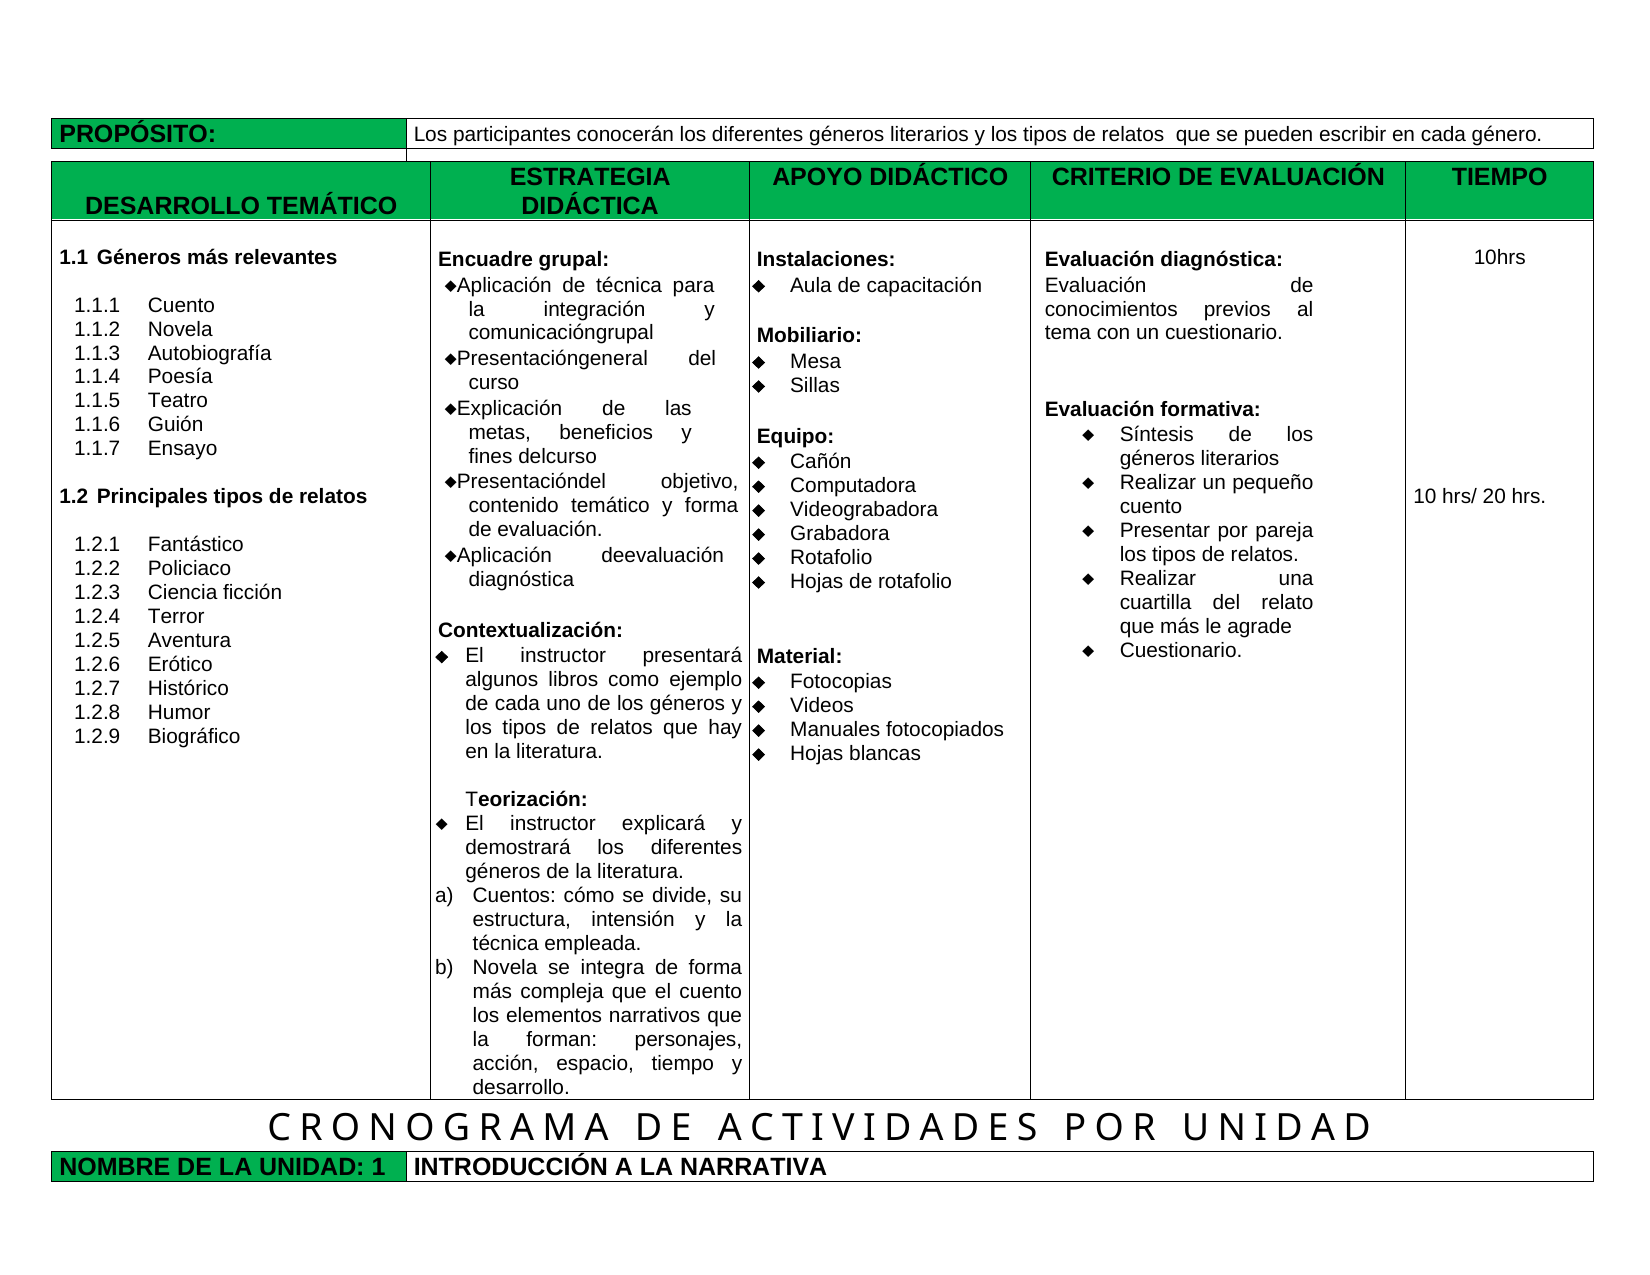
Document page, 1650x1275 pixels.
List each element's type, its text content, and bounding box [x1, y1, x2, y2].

table_cell ESTRATEGIA DIDÁCTICA [431, 162, 749, 219]
table_cell CRITERIO DE EVALUACIÓN [1031, 162, 1405, 219]
table_cell [52, 149, 406, 161]
table_cell 10hrs 10 hrs/ 20 hrs. [1406, 221, 1593, 1099]
table_cell TIEMPO [1406, 162, 1593, 219]
table_cell Evaluación diagnóstica: Evaluación de conocimientos previos al tema con un cuestionario. Evaluación formativa: Síntesis de los géneros literarios Realizar un pequeño cuento Presentar por pareja los tipos de relatos. Realizar una cuartilla del relato que más le agrade Cuestionario. [1031, 221, 1405, 1099]
table_cell Encuadre grupal: Aplicación de técnica para la integración y comunicacióngrupal Presentacióngeneral del curso Explicación de las metas, beneficios y fines delcurso Presentacióndel objetivo, contenido temático y forma de evaluación. Aplicación deevaluación diagnóstica Contextualización: El instructor presentará algunos libros como ejemplo de cada uno de los géneros y los tipos de relatos que hay en la literatura. Teorización: El instructor explicará y demostrará los diferentes géneros de la literatura. Cuentos: cómo se divide, su estructura, intensión y la técnica empleada. Novela se integra de forma más compleja que el cuento los elementos narrativos que la forman: personajes, acción, espacio, tiempo y desarrollo. [431, 221, 749, 1099]
table_cell PROPÓSITO: [52, 119, 406, 148]
table_header INTRODUCCIÓN A LA NARRATIVA [407, 1152, 1593, 1181]
table_cell Instalaciones: Aula de capacitación Mobiliario: Mesa Sillas Equipo: Cañón Computadora Videograbadora Grabadora Rotafolio Hojas de rotafolio Material: Fotocopias Videos Manuales fotocopiados Hojas blancas [750, 221, 1030, 1099]
table_cell [407, 149, 1593, 161]
text CRONOGRAMA DE ACTIVIDADES POR UNIDAD [59, 1100, 1580, 1151]
table_header NOMBRE DE LA UNIDAD: 1 [52, 1152, 406, 1181]
table_cell Los participantes conocerán los diferentes géneros literarios y los tipos de relatos que se pueden escribir en cada género. [407, 119, 1593, 148]
table_cell DESARROLLO TEMÁTICO [52, 162, 430, 219]
table_cell Géneros más relevantes Cuento Novela Autobiografía Poesía Teatro Guión Ensayo Principales tipos de relatos Fantástico Policiaco Ciencia ficción Terror Aventura Erótico Histórico Humor Biográfico [52, 221, 430, 1099]
table_cell APOYO DIDÁCTICO [750, 162, 1030, 219]
